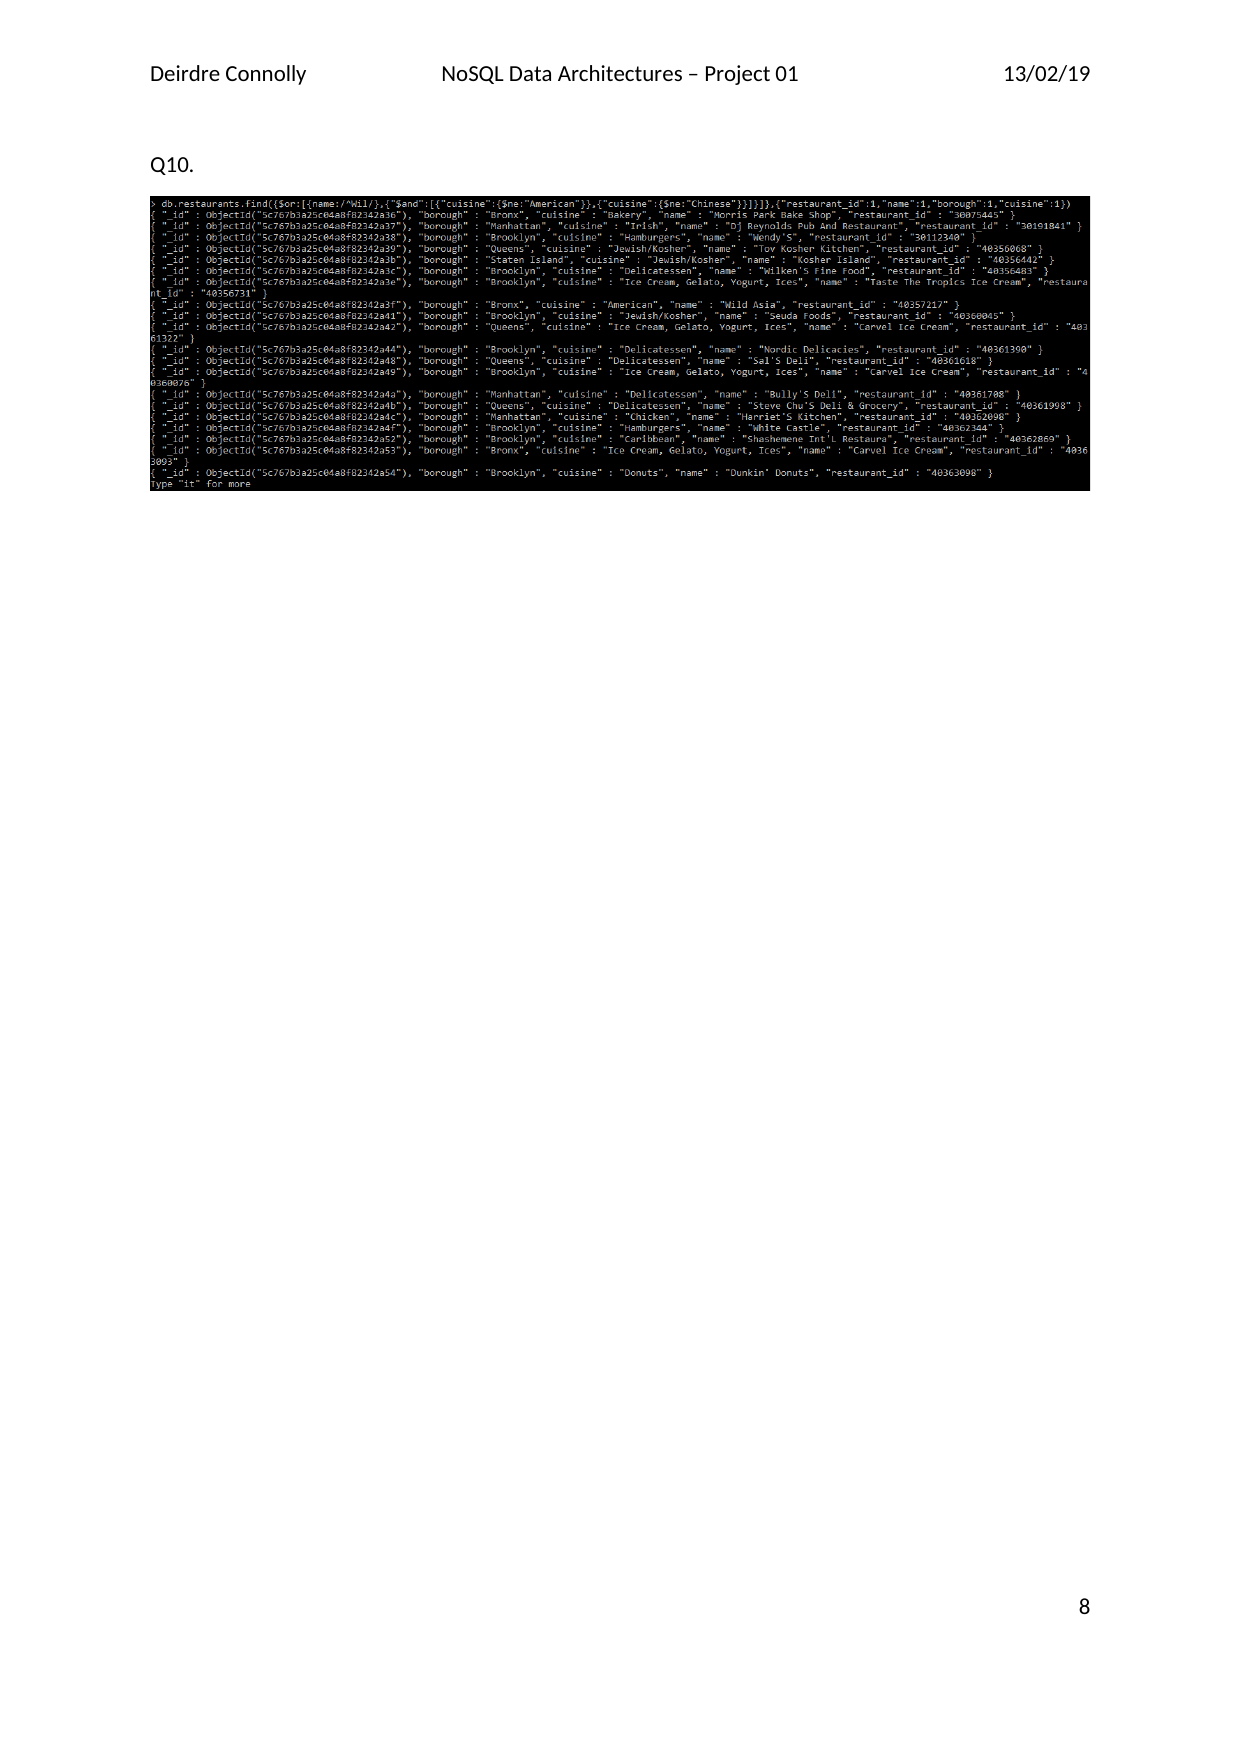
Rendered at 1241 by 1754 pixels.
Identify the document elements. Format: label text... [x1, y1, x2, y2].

text Q10. [150, 150, 1090, 178]
picture [150, 196, 1091, 491]
